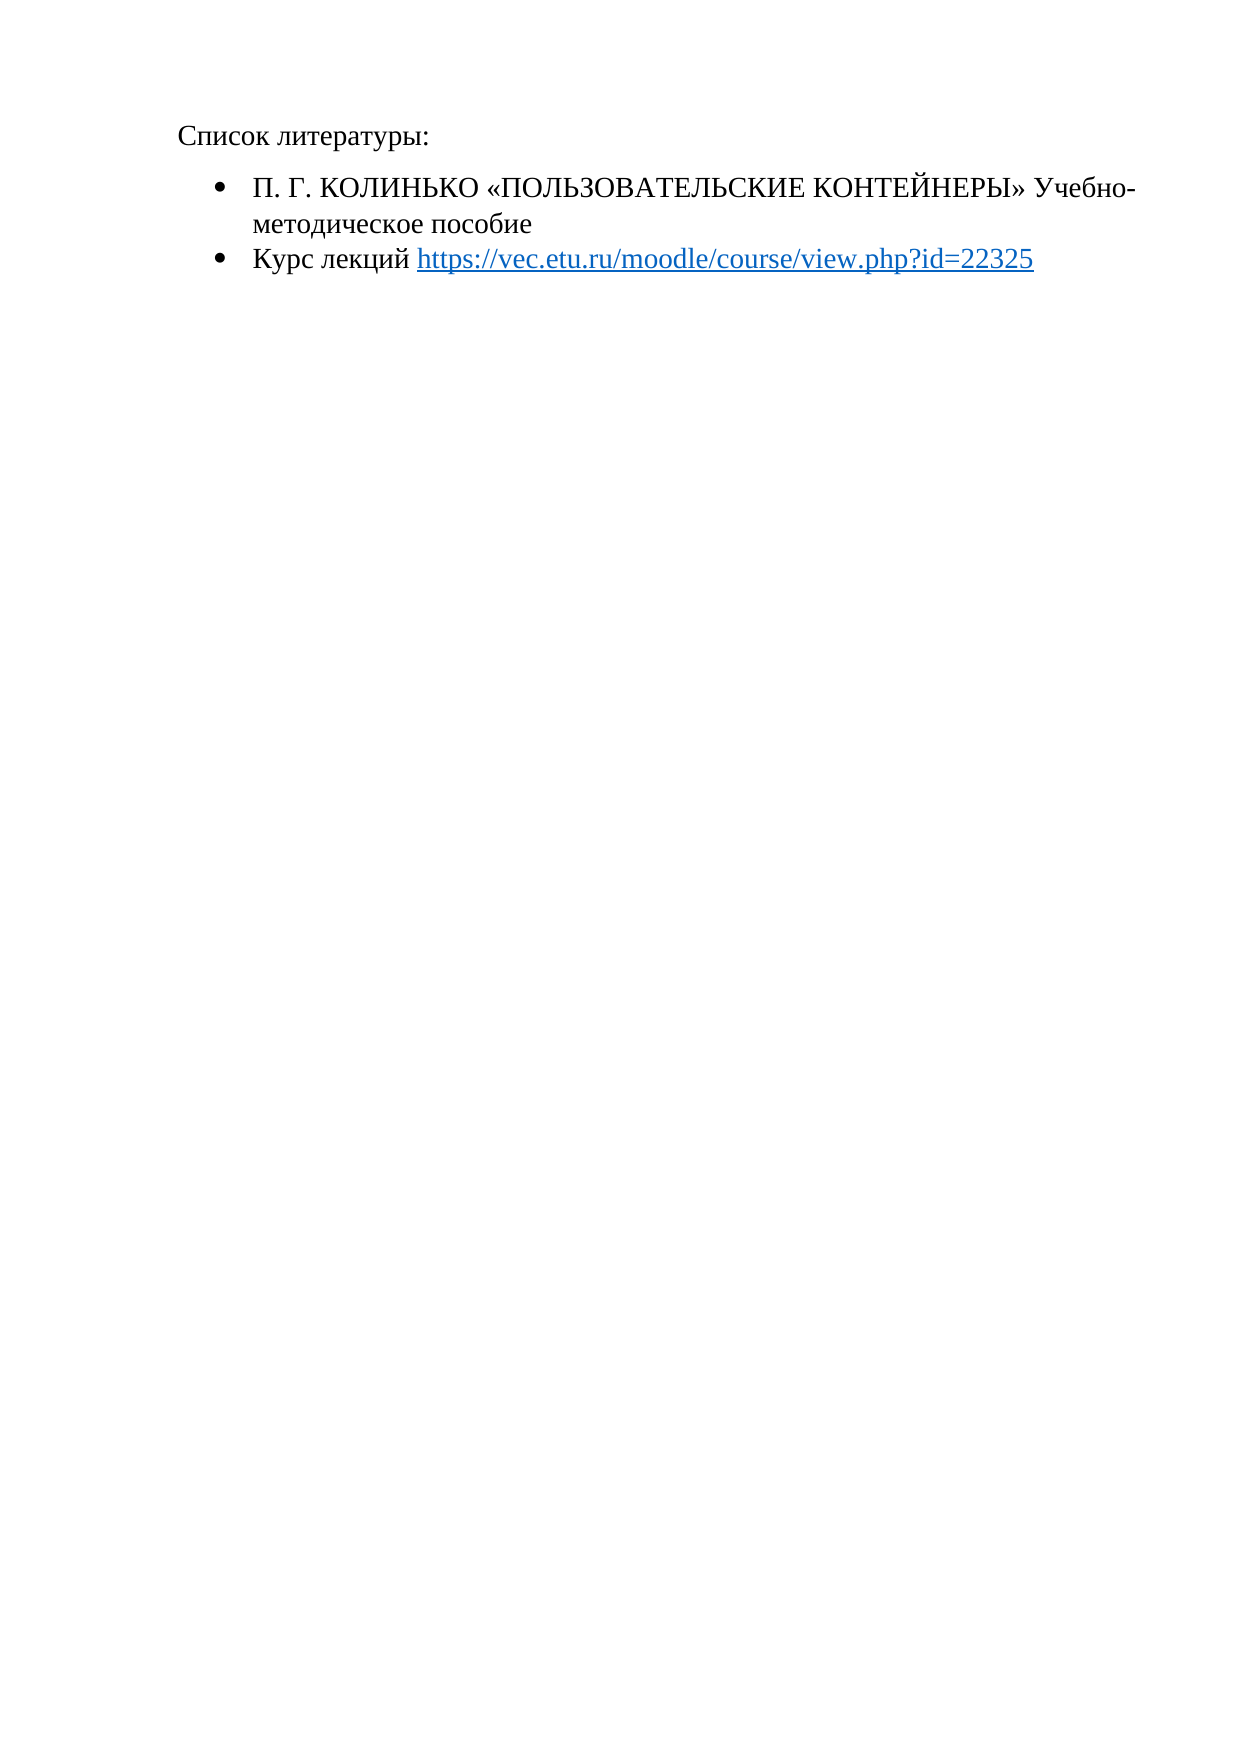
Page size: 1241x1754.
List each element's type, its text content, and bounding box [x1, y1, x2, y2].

list Курс лекций https://vec.etu.ru/moodle/course/view.php?id=22325 [215, 241, 1152, 275]
text Список литературы: [177, 118, 1152, 152]
list П. Г. КОЛИНЬКО «ПОЛЬЗОВАТЕЛЬСКИЕ КОНТЕЙНЕРЫ» Учебно-методическое пособие [215, 170, 1152, 239]
